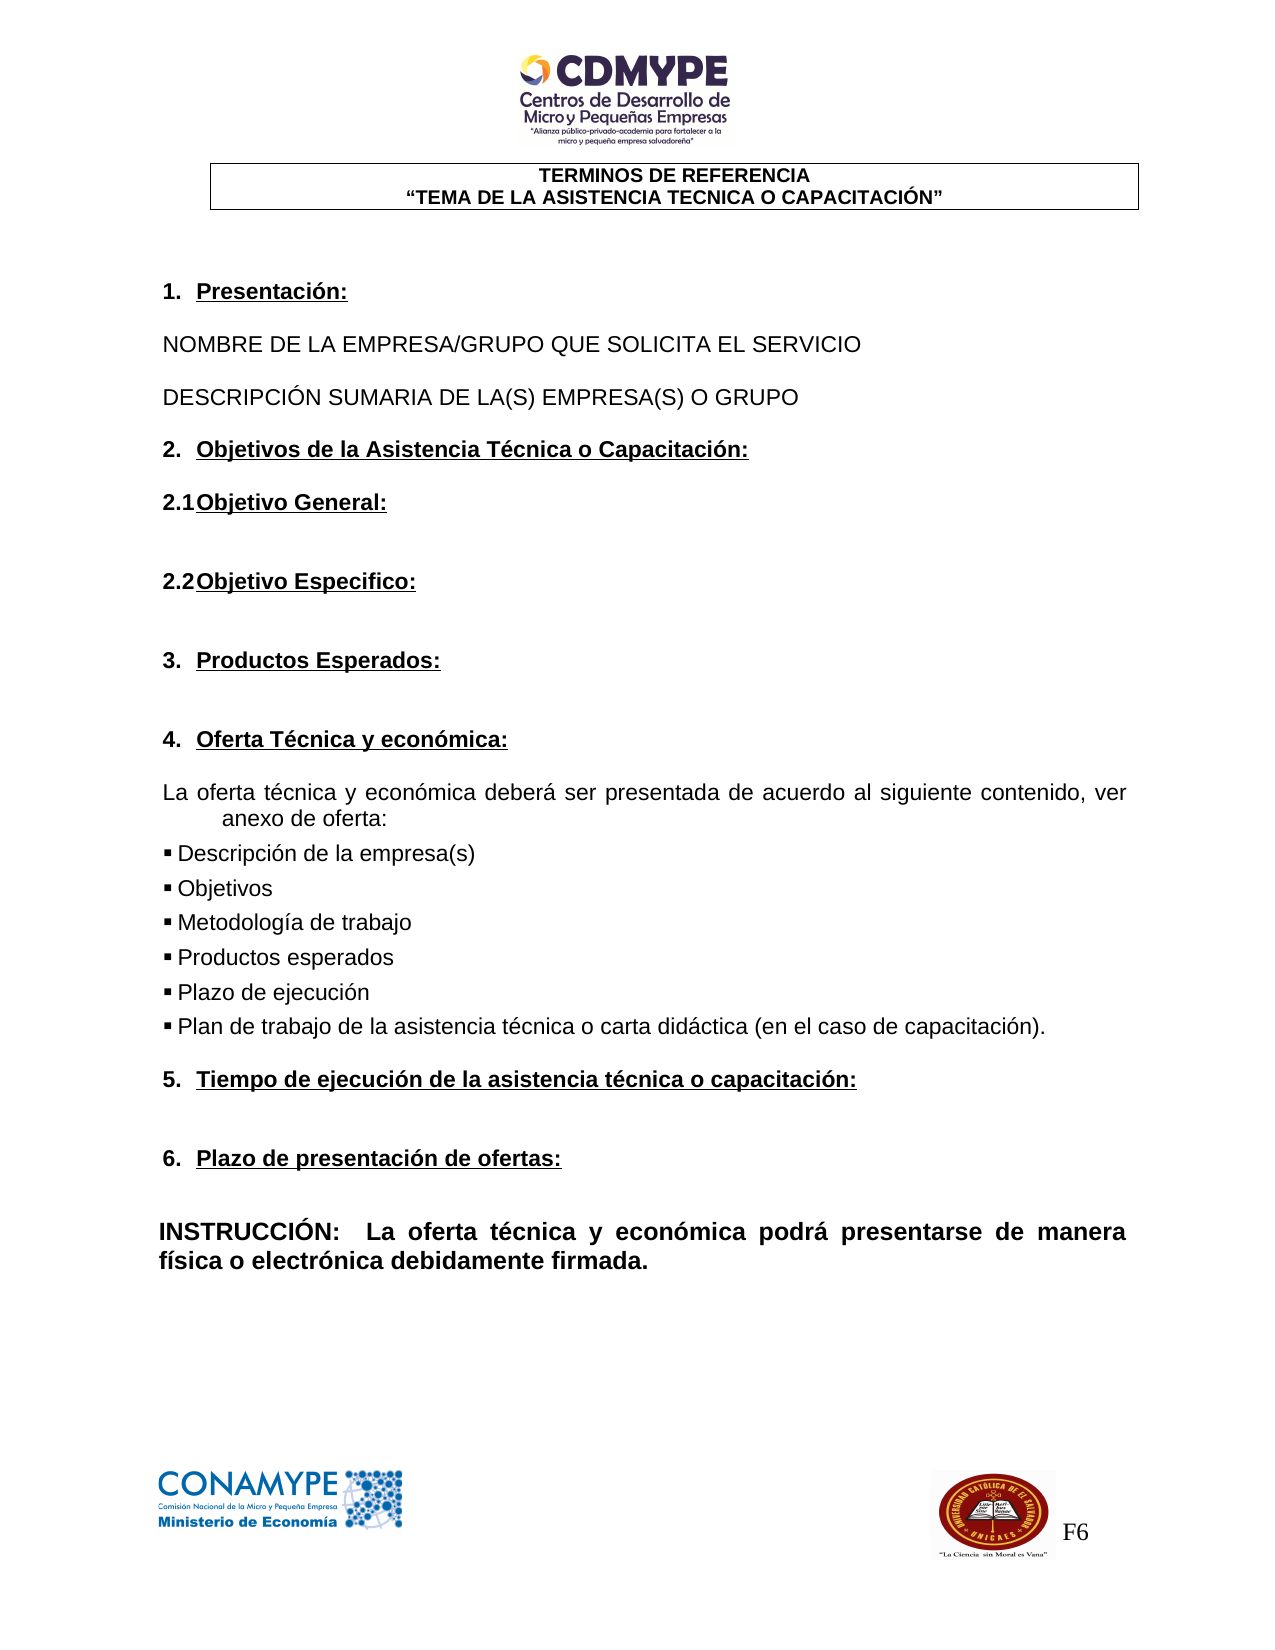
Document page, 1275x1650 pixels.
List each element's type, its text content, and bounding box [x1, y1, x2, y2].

text INSTRUCCIÓN: La oferta técnica y económica podrá presentarse de manera física o electrónica debidamente firmada. [158, 1217, 1127, 1274]
list Objetivo General: [162, 489, 1127, 515]
list Objetivo Especifico: [162, 568, 1127, 594]
list Plazo de presentación de ofertas: [162, 1145, 1127, 1171]
table_header TERMINOS DE REFERENCIA “TEMA DE LA ASISTENCIA TECNICA O CAPACITACIÓN” [211, 164, 1138, 209]
list Oferta Técnica y económica: [162, 726, 1127, 752]
list Objetivos de la Asistencia Técnica o Capacitación: [162, 436, 1127, 463]
text La oferta técnica y económica deberá ser presentada de acuerdo al siguiente contenido, ver anexo de oferta: [162, 779, 1127, 832]
list Plan de trabajo de la asistencia técnica o carta didáctica (en el caso de capacitación). [162, 1013, 1127, 1040]
text NOMBRE DE LA EMPRESA/GRUPO QUE SOLICITA EL SERVICIO [162, 331, 1127, 357]
list Tiempo de ejecución de la asistencia técnica o capacitación: [162, 1066, 1127, 1092]
list Descripción de la empresa(s) [162, 840, 1127, 866]
picture [514, 53, 735, 148]
list Presentación: [162, 278, 1127, 304]
text DESCRIPCIÓN SUMARIA DE LA(S) EMPRESA(S) O GRUPO [162, 383, 1127, 410]
list Productos esperados [162, 944, 1127, 970]
list Metodología de trabajo [162, 909, 1127, 936]
list Objetivos [162, 874, 1127, 901]
picture [158, 1470, 403, 1530]
list Productos Esperados: [162, 647, 1127, 673]
list Plazo de ejecución [162, 979, 1127, 1005]
